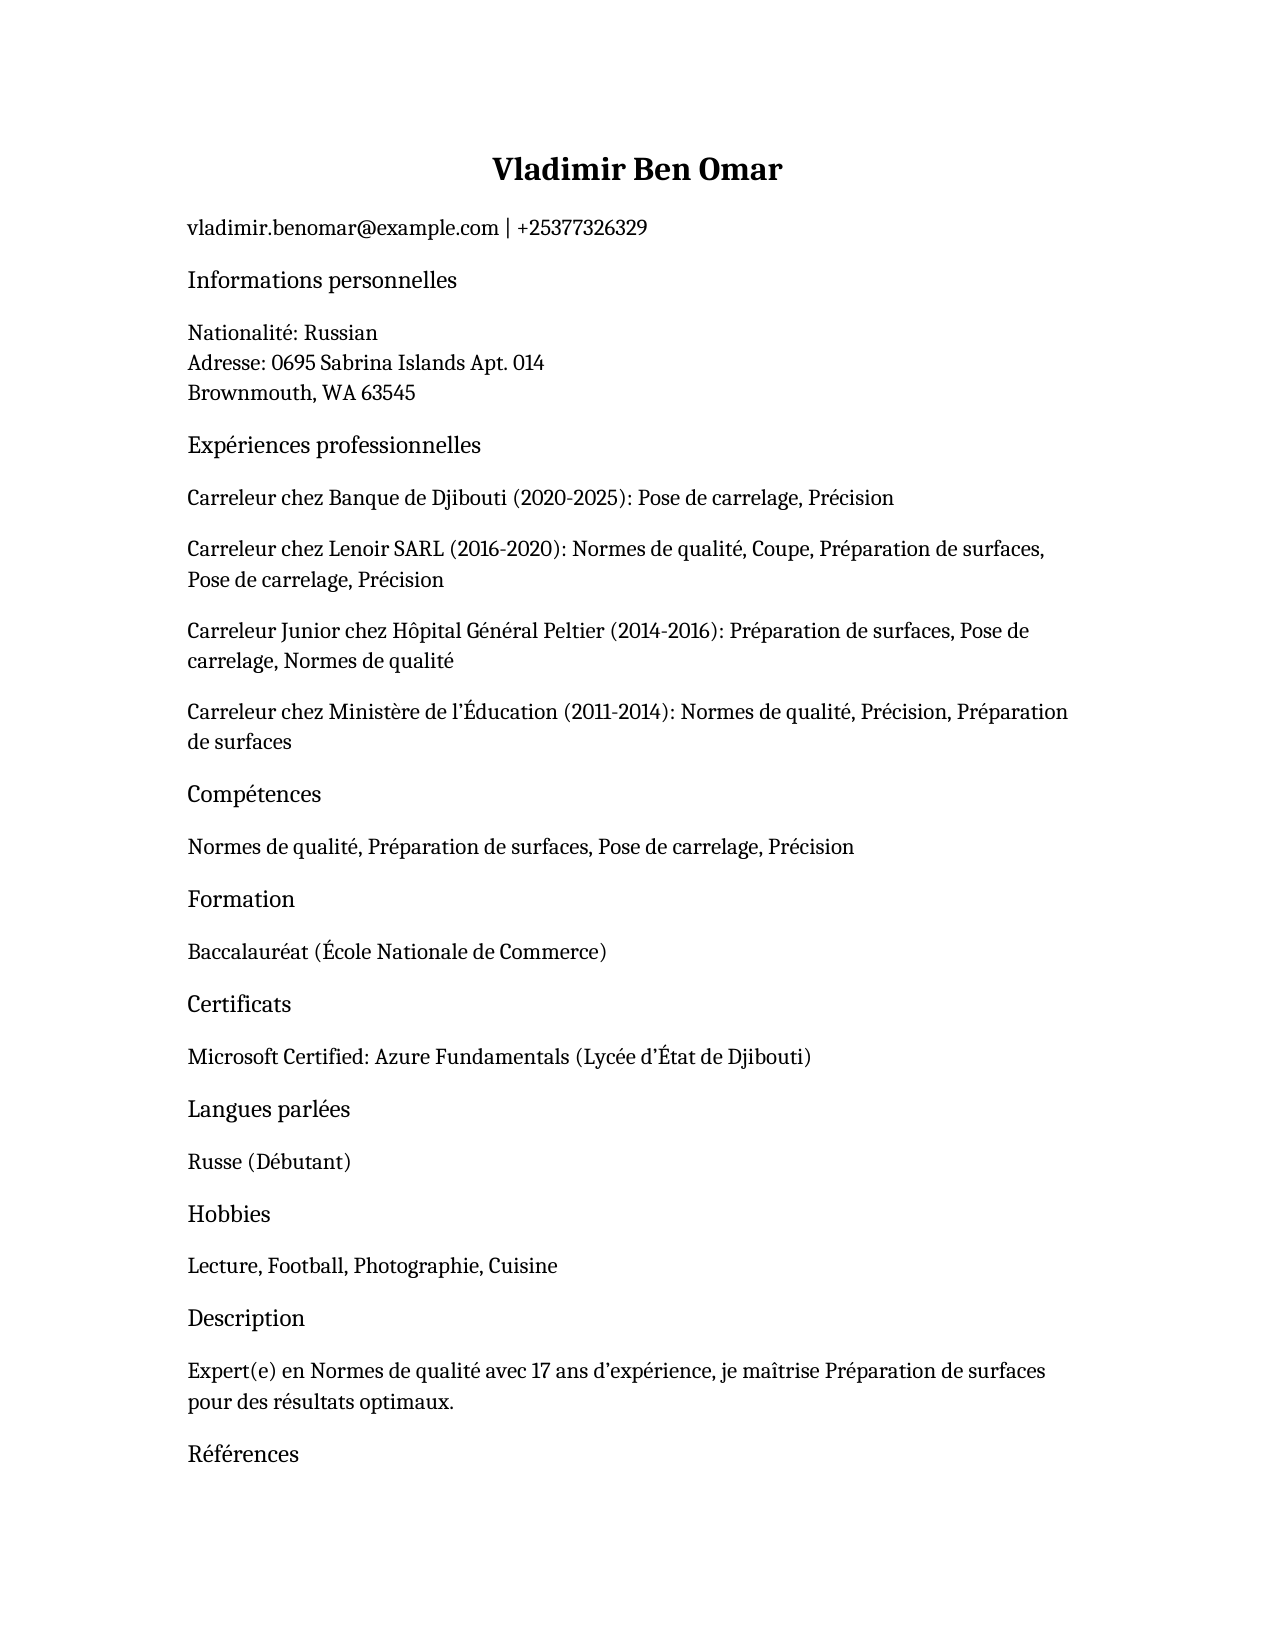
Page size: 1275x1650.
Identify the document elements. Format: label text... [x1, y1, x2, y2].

text vladimir.benomar@example.com | +25377326329 [187, 215, 1087, 241]
text Normes de qualité, Préparation de surfaces, Pose de carrelage, Précision [187, 834, 1087, 860]
text Informations personnelles [187, 266, 1087, 295]
text Carreleur chez Banque de Djibouti (2020-2025): Pose de carrelage, Précision [187, 485, 1087, 511]
text Carreleur chez Lenoir SARL (2016-2020): Normes de qualité, Coupe, Préparation de surfaces, Pose de carrelage, Précision [187, 536, 1087, 593]
text Lecture, Football, Photographie, Cuisine [187, 1253, 1087, 1280]
text Expériences professionnelles [187, 431, 1087, 460]
text Baccalauréat (École Nationale de Commerce) [187, 939, 1087, 965]
text Carreleur Junior chez Hôpital Général Peltier (2014-2016): Préparation de surfaces, Pose de carrelage, Normes de qualité [187, 617, 1087, 674]
text Vladimir Ben Omar [187, 150, 1087, 188]
text Expert(e) en Normes de qualité avec 17 ans d’expérience, je maîtrise Préparation de surfaces pour des résultats optimaux. [187, 1358, 1087, 1415]
text Hobbies [187, 1199, 1087, 1228]
text Description [187, 1304, 1087, 1333]
text Formation [187, 885, 1087, 913]
text Compétences [187, 780, 1087, 809]
text Carreleur chez Ministère de l’Éducation (2011-2014): Normes de qualité, Précision, Préparation de surfaces [187, 699, 1087, 755]
text Références [187, 1439, 1087, 1468]
text Certificats [187, 990, 1087, 1018]
text Langues parlées [187, 1094, 1087, 1123]
text Microsoft Certified: Azure Fundamentals (Lycée d’État de Djibouti) [187, 1043, 1087, 1070]
text Russe (Débutant) [187, 1148, 1087, 1175]
text Nationalité: Russian Adresse: 0695 Sabrina Islands Apt. 014 Brownmouth, WA 63545 [187, 320, 1087, 407]
